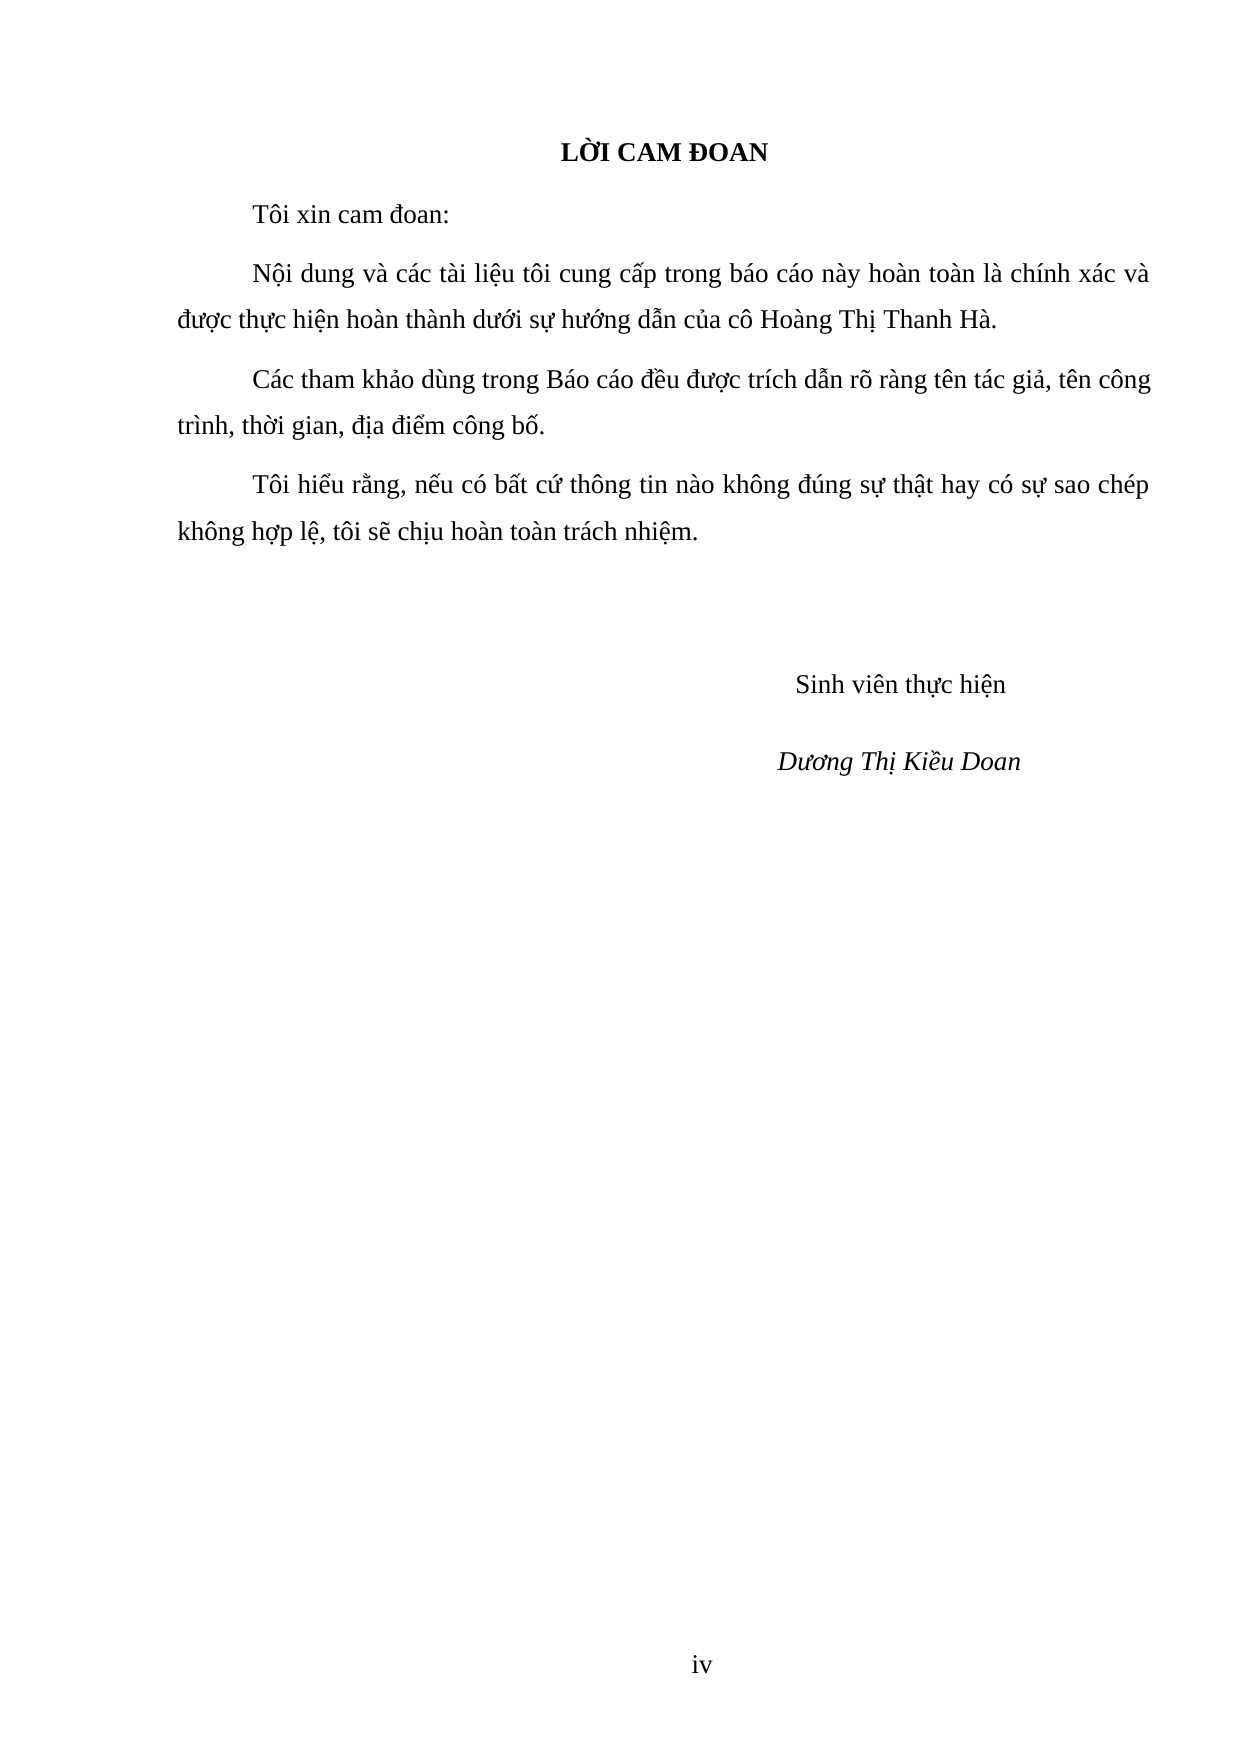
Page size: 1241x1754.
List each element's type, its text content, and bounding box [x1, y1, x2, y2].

text Tôi hiểu rằng, nếu có bất cứ thông tin nào không đúng sự thật hay có sự sao chép không hợp lệ, tôi sẽ chịu hoàn toàn trách nhiệm. [177, 469, 1152, 546]
text Sinh viên thực hiện [649, 669, 1152, 700]
text Các tham khảo dùng trong Báo cáo đều được trích dẫn rõ ràng tên tác giả, tên công trình, thời gian, địa điểm công bố. [177, 363, 1152, 441]
text Dương Thị Kiều Doan [649, 745, 1152, 776]
subtitle LỜI CAM ĐOAN [177, 136, 1152, 167]
text Nội dung và các tài liệu tôi cung cấp trong báo cáo này hoàn toàn là chính xác và được thực hiện hoàn thành dưới sự hướng dẫn của cô Hoàng Thị Thanh Hà. [177, 257, 1152, 335]
text Tôi xin cam đoan: [177, 198, 1152, 229]
